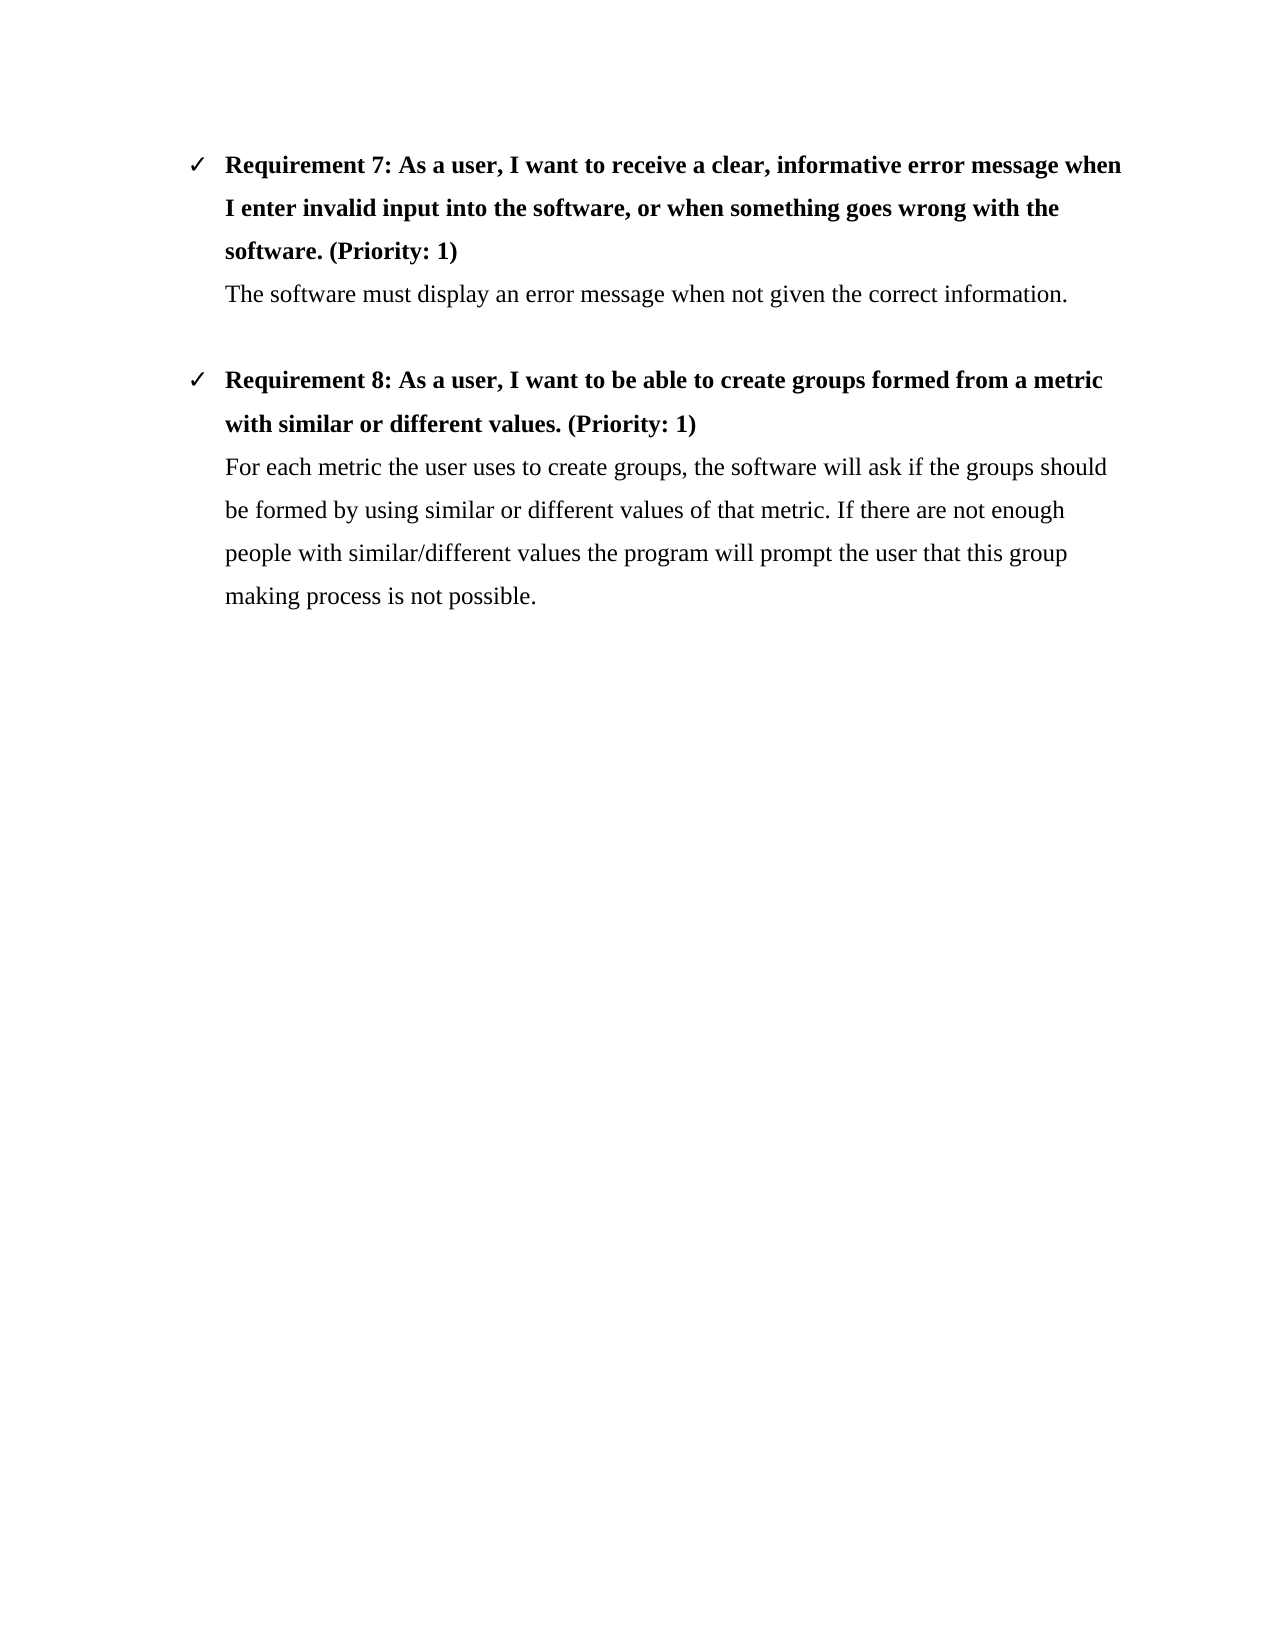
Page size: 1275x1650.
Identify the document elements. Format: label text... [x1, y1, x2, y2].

list Requirement 8: As a user, I want to be able to create groups formed from a metric with similar or different values. (Priority: 1) [187, 366, 1125, 437]
text For each metric the user uses to create groups, the software will ask if the groups should be formed by using similar or different values of that metric. If there are not enough people with similar/different values the program will prompt the user that this group making process is not possible. [225, 452, 1125, 610]
text The software must display an error message when not given the correct information. [225, 279, 1125, 308]
list Requirement 7: As a user, I want to receive a clear, informative error message when I enter invalid input into the software, or when something goes wrong with the software. (Priority: 1) [187, 150, 1125, 265]
